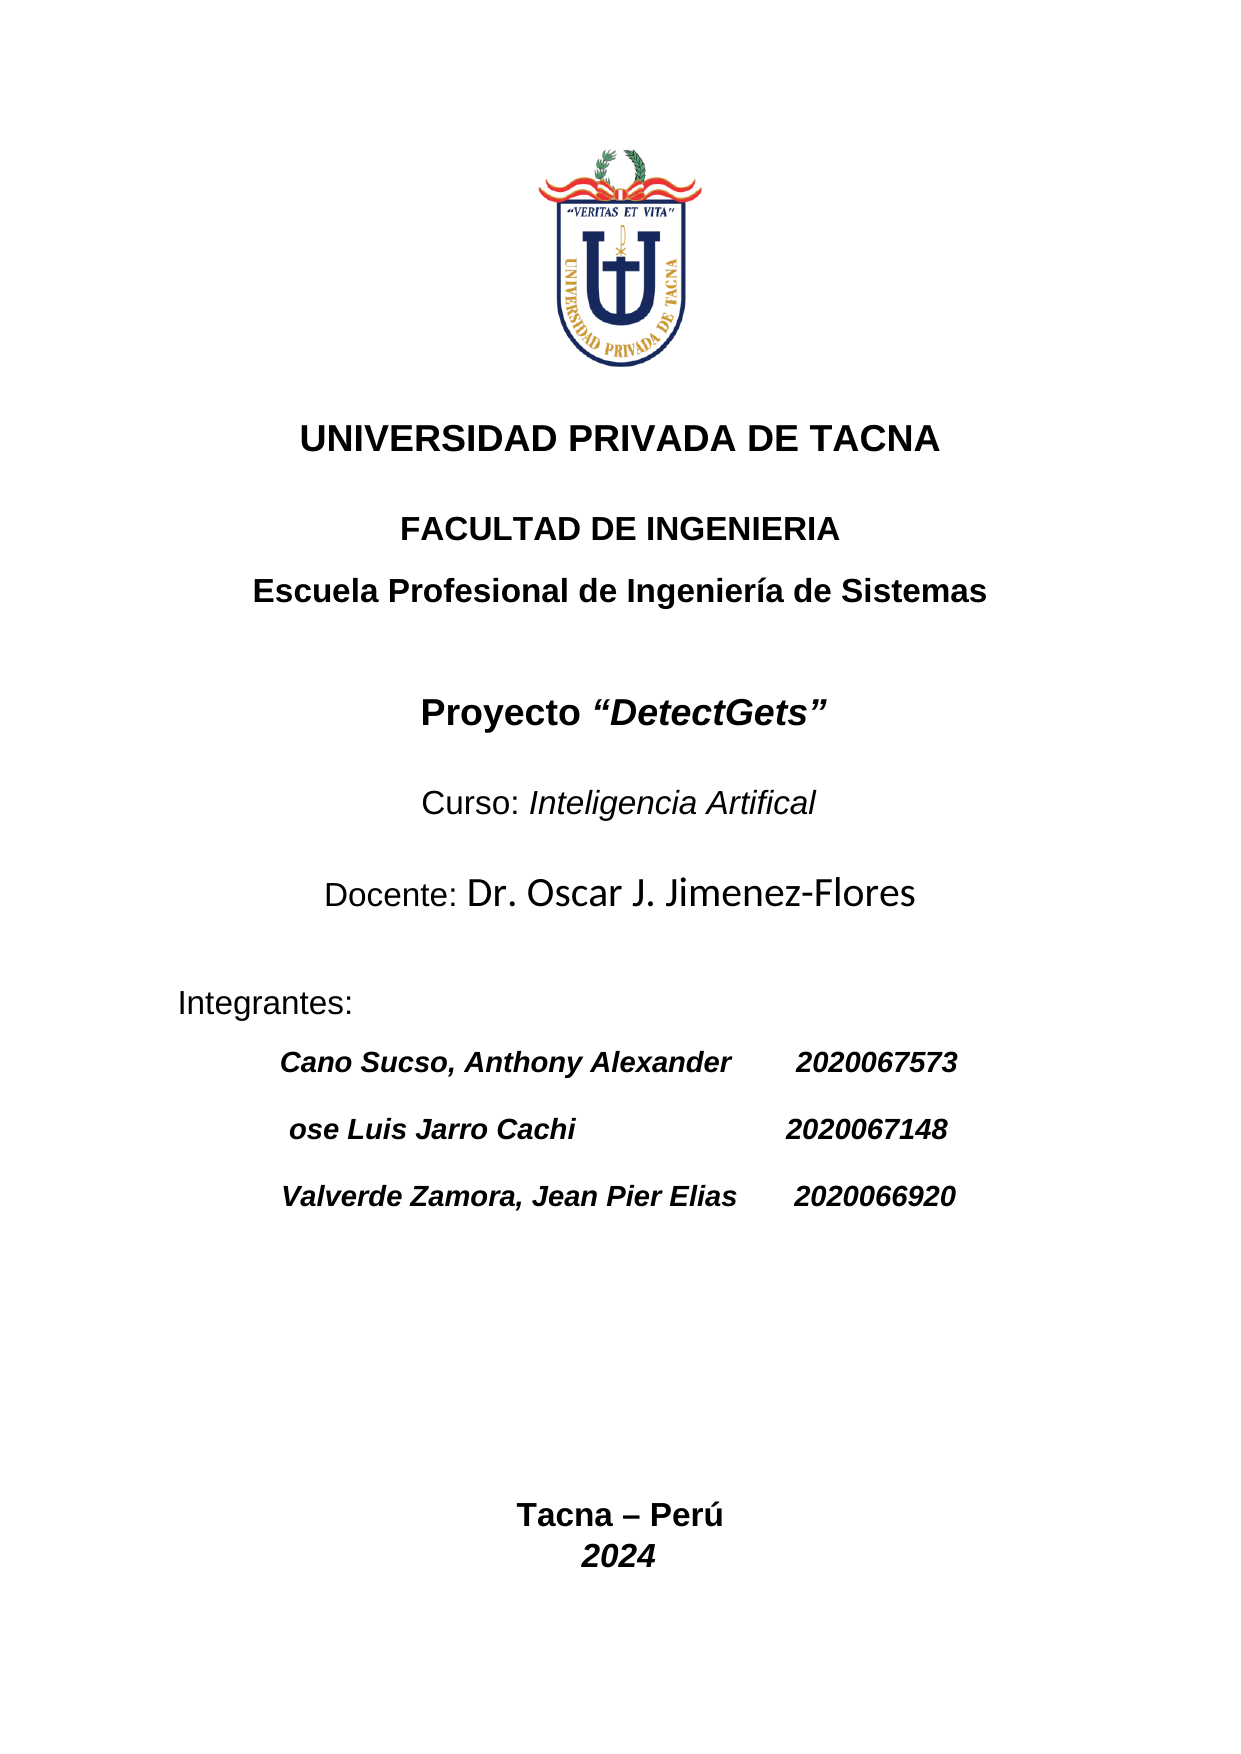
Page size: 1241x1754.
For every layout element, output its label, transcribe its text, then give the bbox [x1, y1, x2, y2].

text Curso: Inteligencia Artifical [177, 783, 1063, 822]
text FACULTAD DE INGENIERIA [177, 509, 1063, 547]
text ose Luis Jarro Cachi 2020067148 [177, 1112, 1063, 1146]
text UNIVERSIDAD PRIVADA DE TACNA [177, 416, 1063, 459]
text Cano Sucso, Anthony Alexander 2020067573 [177, 1045, 1063, 1078]
text Valverde Zamora, Jean Pier Elias 2020066920 [177, 1179, 1063, 1213]
text Integrantes: [177, 983, 1063, 1021]
text Tacna – Perú [177, 1495, 1063, 1533]
text Escuela Profesional de Ingeniería de Sistemas [177, 571, 1063, 609]
text Docente: Dr. Oscar J. Jimenez-Flores [177, 866, 1063, 917]
text Proyecto “DetectGets” [177, 690, 1063, 733]
picture [538, 147, 702, 367]
text 2024 [177, 1536, 1063, 1575]
